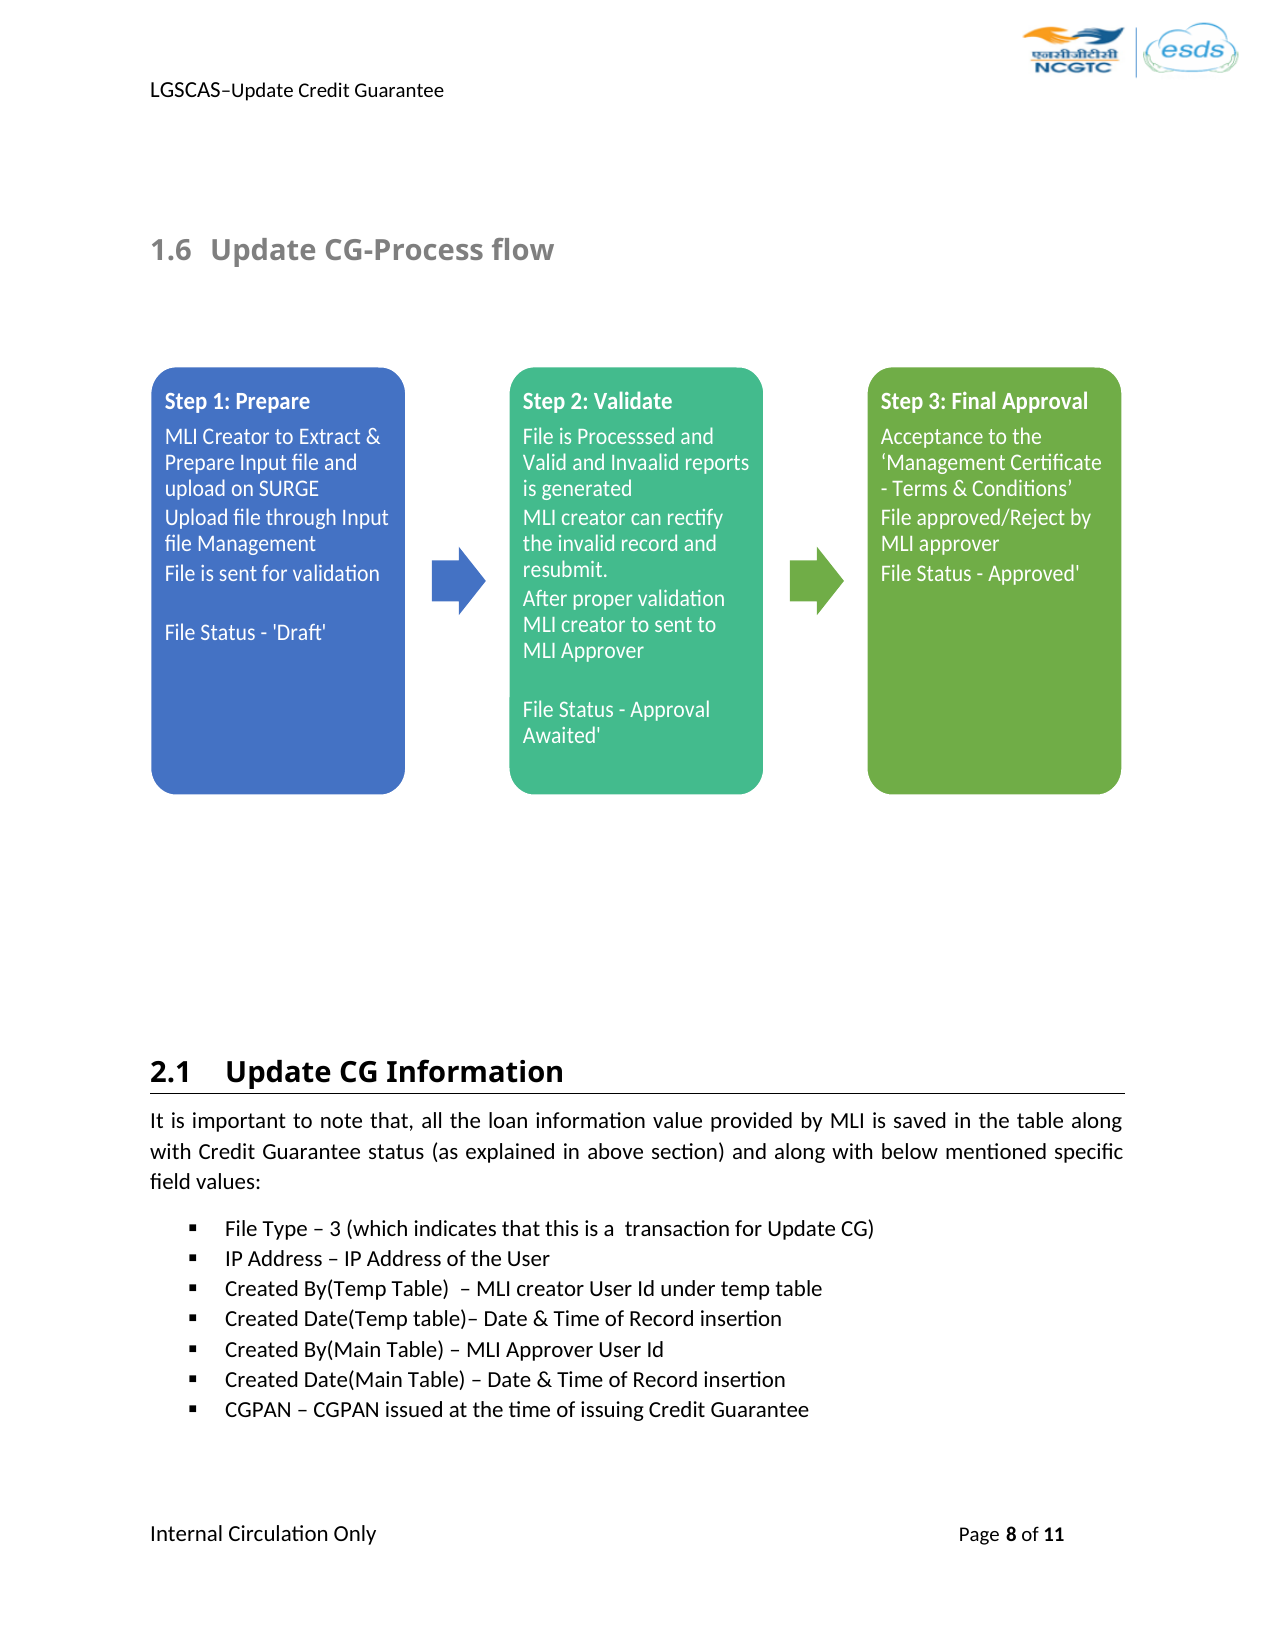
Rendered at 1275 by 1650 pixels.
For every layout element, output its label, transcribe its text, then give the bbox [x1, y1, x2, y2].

list IP Address – IP Address of the User [187, 1244, 1125, 1272]
list CGPAN – CGPAN issued at the time of issuing Credit Guarantee [187, 1395, 1125, 1423]
text It is important to note that, all the loan information value provided by MLI is saved in the table along with Credit Guarantee status (as explained in above section) and along with below mentioned specific field values: [150, 1107, 1125, 1195]
picture [1017, 14, 1247, 88]
list Created Date(Main Table) – Date & Time of Record insertion [187, 1365, 1125, 1393]
subtitle Update CG-Process flow [150, 229, 1125, 269]
subtitle Update CG Information [150, 1052, 1125, 1093]
list Created By(Main Table) – MLI Approver User Id [187, 1335, 1125, 1363]
list Created Date(Temp table)– Date & Time of Record insertion [187, 1304, 1125, 1333]
list Created By(Temp Table) – MLI creator User Id under temp table [187, 1274, 1125, 1302]
list File Type – 3 (which indicates that this is a transaction for Update CG) [187, 1214, 1125, 1242]
